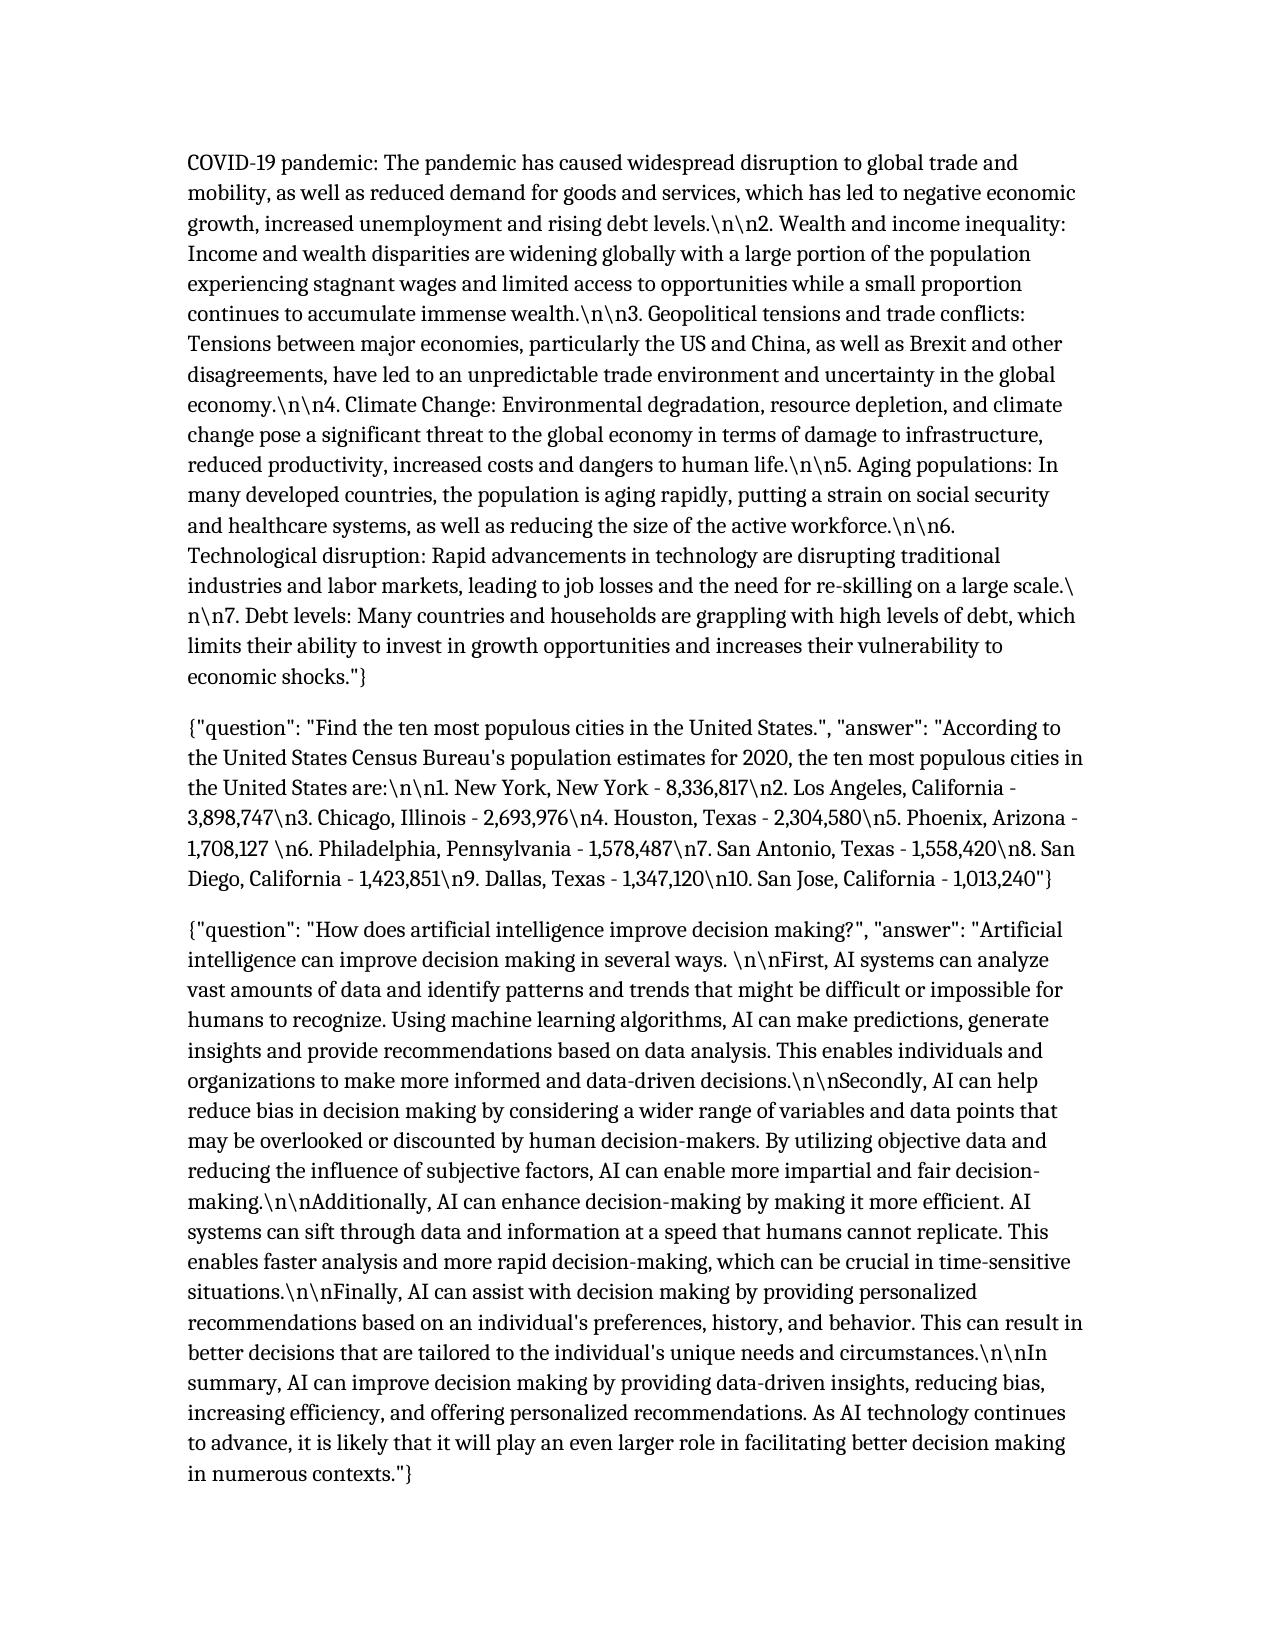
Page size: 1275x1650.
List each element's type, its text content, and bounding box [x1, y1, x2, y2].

text {"question": "How does artificial intelligence improve decision making?", "answer": "Artificial intelligence can improve decision making in several ways. \n\nFirst, AI systems can analyze vast amounts of data and identify patterns and trends that might be difficult or impossible for humans to recognize. Using machine learning algorithms, AI can make predictions, generate insights and provide recommendations based on data analysis. This enables individuals and organizations to make more informed and data-driven decisions.\n\nSecondly, AI can help reduce bias in decision making by considering a wider range of variables and data points that may be overlooked or discounted by human decision-makers. By utilizing objective data and reducing the influence of subjective factors, AI can enable more impartial and fair decision-making.\n\nAdditionally, AI can enhance decision-making by making it more efficient. AI systems can sift through data and information at a speed that humans cannot replicate. This enables faster analysis and more rapid decision-making, which can be crucial in time-sensitive situations.\n\nFinally, AI can assist with decision making by providing personalized recommendations based on an individual's preferences, history, and behavior. This can result in better decisions that are tailored to the individual's unique needs and circumstances.\n\nIn summary, AI can improve decision making by providing data-driven insights, reducing bias, increasing efficiency, and offering personalized recommendations. As AI technology continues to advance, it is likely that it will play an even larger role in facilitating better decision making in numerous contexts."} [187, 917, 1087, 1487]
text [187, 150, 1087, 690]
text {"question": "Find the ten most populous cities in the United States.", "answer": "According to the United States Census Bureau's population estimates for 2020, the ten most populous cities in the United States are:\n\n1. New York, New York - 8,336,817\n2. Los Angeles, California - 3,898,747\n3. Chicago, Illinois - 2,693,976\n4. Houston, Texas - 2,304,580\n5. Phoenix, Arizona - 1,708,127 \n6. Philadelphia, Pennsylvania - 1,578,487\n7. San Antonio, Texas - 1,558,420\n8. San Diego, California - 1,423,851\n9. Dallas, Texas - 1,347,120\n10. San Jose, California - 1,013,240"} [187, 714, 1087, 892]
